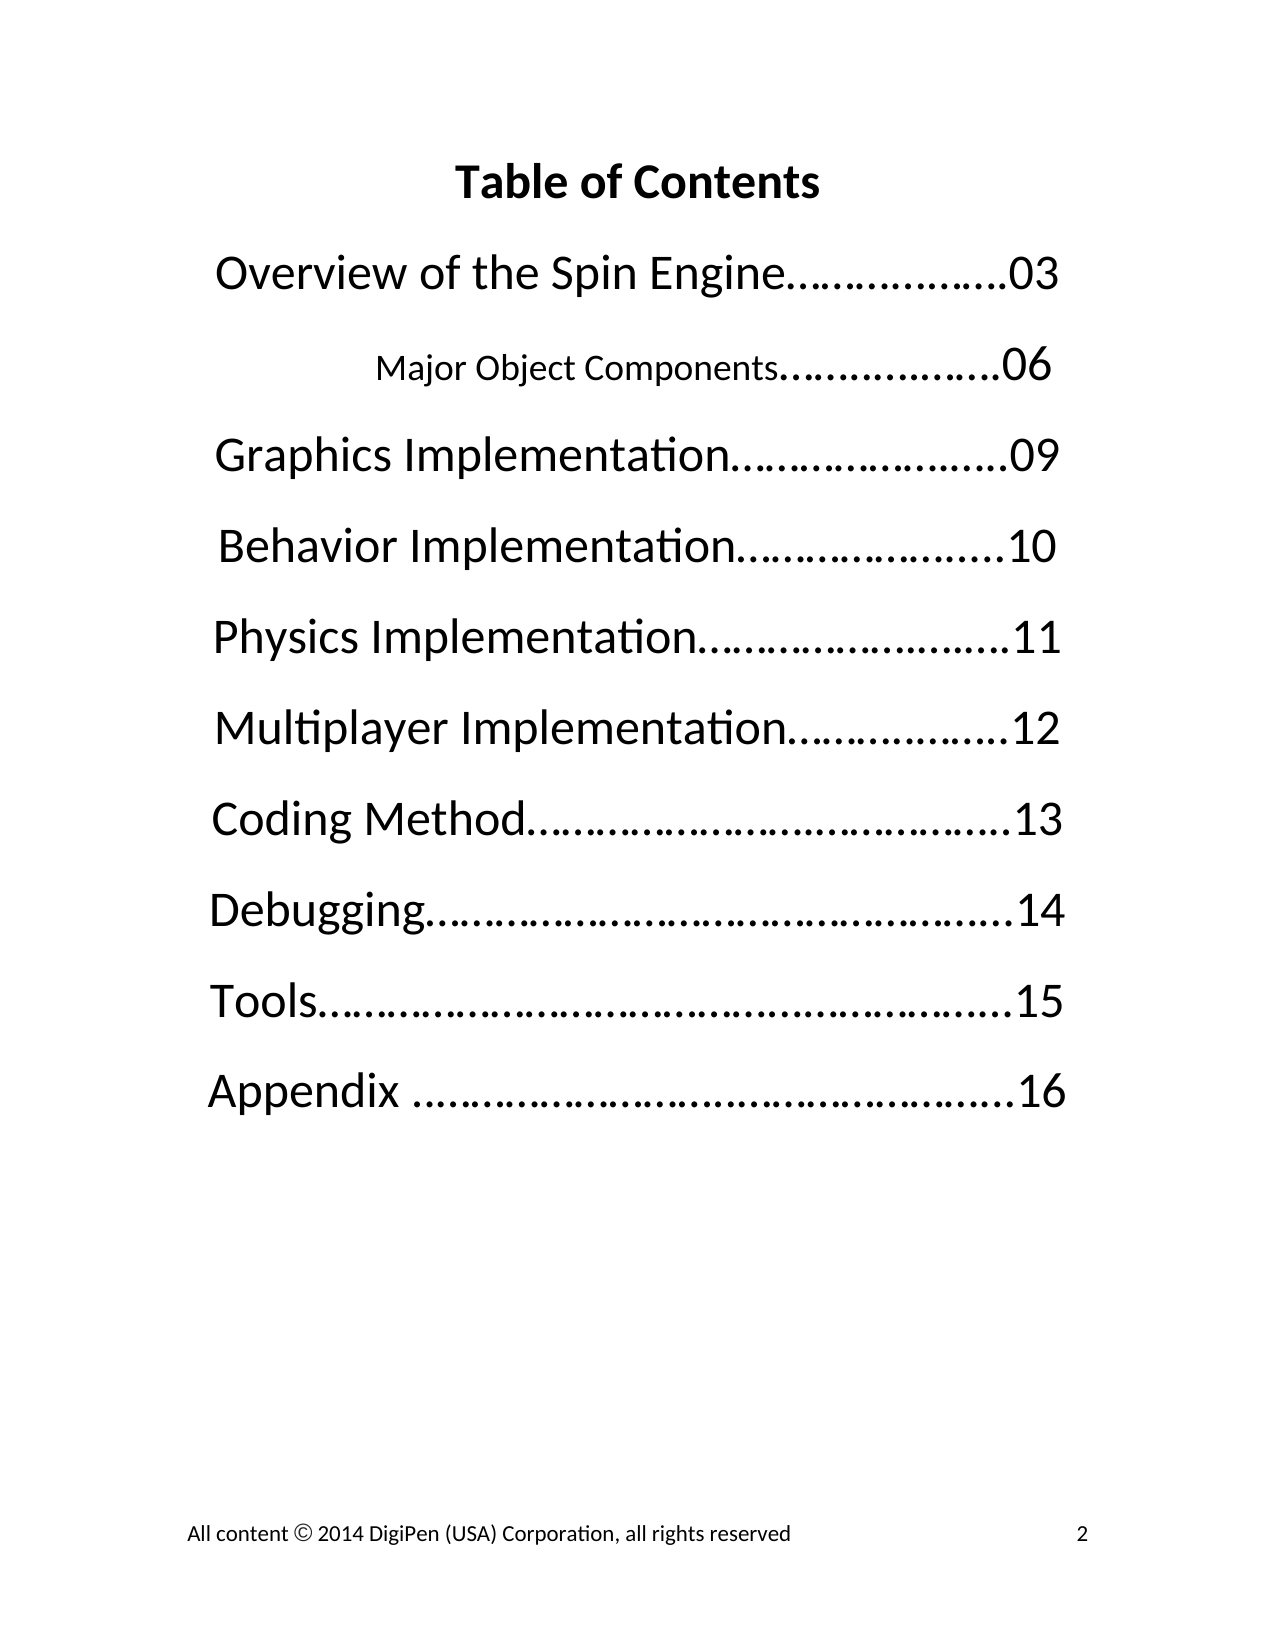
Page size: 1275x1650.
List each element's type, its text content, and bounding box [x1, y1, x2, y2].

text Behavior Implementation……………….....10 [150, 514, 1125, 575]
text Graphics Implementation……………….…..09 [150, 423, 1125, 484]
text Overview of the Spin Engine………...…….03 [150, 241, 1125, 302]
text Multiplayer Implementation………..……..12 [150, 696, 1125, 757]
text Physics Implementation……………….….….11 [150, 605, 1125, 666]
text Major Object Components……..….…….06 [300, 332, 1125, 393]
text Debugging…………………………………………...14 [150, 877, 1125, 938]
text Table of Contents [150, 150, 1125, 211]
text Appendix ..……………………..…………………...16 [150, 1059, 1125, 1120]
text Coding Method…………………….……………..13 [150, 787, 1125, 848]
text Tools…………………………………...……………...15 [150, 968, 1125, 1029]
